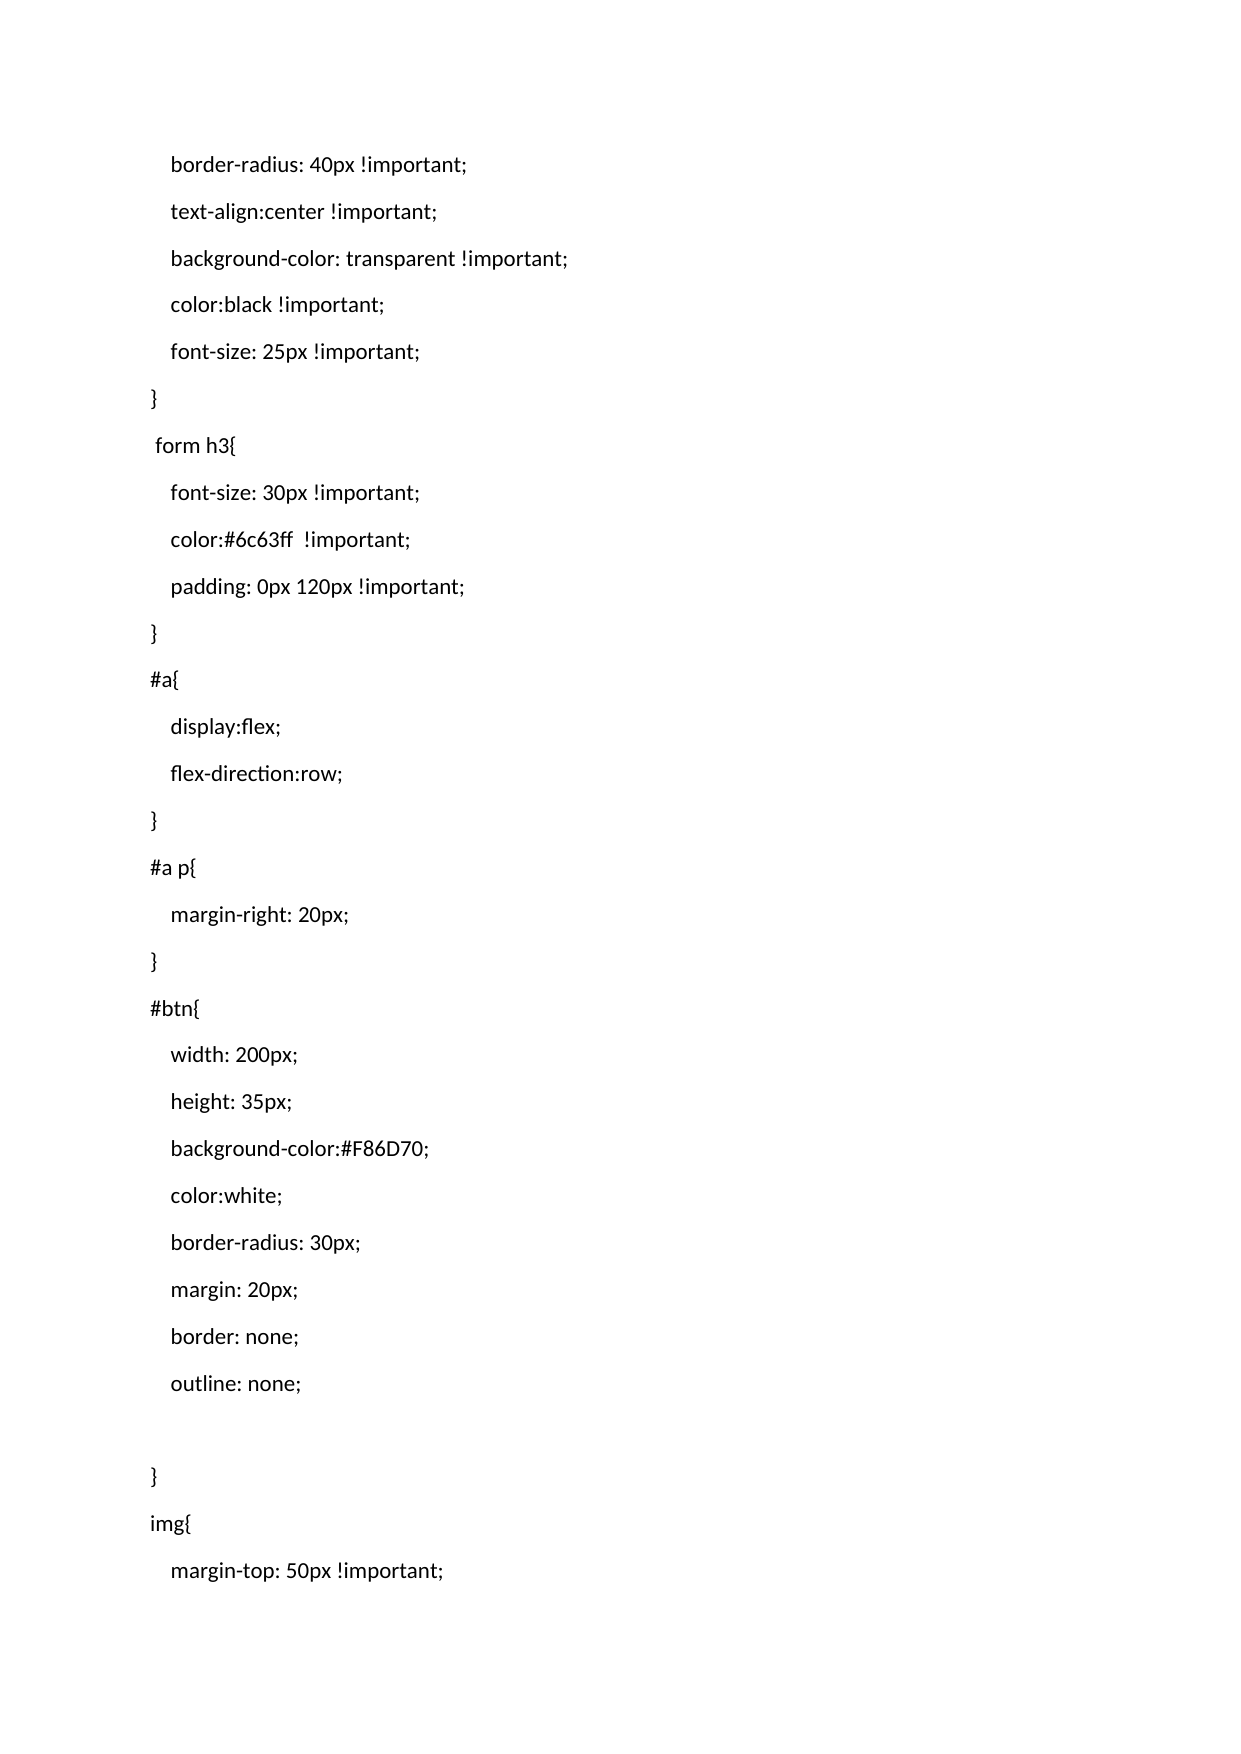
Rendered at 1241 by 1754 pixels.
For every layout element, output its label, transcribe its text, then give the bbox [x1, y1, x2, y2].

text } [150, 947, 1090, 975]
text #a p{ [150, 853, 1090, 881]
text margin-right: 20px; [150, 900, 1090, 928]
text margin-top: 50px !important; [150, 1556, 1090, 1584]
text } [150, 384, 1090, 412]
text background-color: transparent !important; [150, 244, 1090, 272]
text #btn{ [150, 994, 1090, 1022]
text } [150, 1462, 1090, 1491]
text #a{ [150, 666, 1090, 694]
text border-radius: 30px; [150, 1228, 1090, 1256]
text color:white; [150, 1181, 1090, 1209]
text } [150, 619, 1090, 647]
text border-radius: 40px !important; [150, 150, 1090, 178]
text font-size: 30px !important; [150, 478, 1090, 506]
text background-color:#F86D70; [150, 1134, 1090, 1162]
text flex-direction:row; [150, 759, 1090, 787]
text width: 200px; [150, 1041, 1090, 1069]
text height: 35px; [150, 1087, 1090, 1116]
text img{ [150, 1509, 1090, 1537]
text margin: 20px; [150, 1275, 1090, 1303]
text font-size: 25px !important; [150, 337, 1090, 366]
text form h3{ [150, 431, 1090, 459]
text border: none; [150, 1322, 1090, 1350]
text } [150, 806, 1090, 834]
text padding: 0px 120px !important; [150, 572, 1090, 600]
text display:flex; [150, 712, 1090, 741]
text color:black !important; [150, 291, 1090, 319]
text outline: none; [150, 1369, 1090, 1397]
text text-align:center !important; [150, 197, 1090, 225]
text color:#6c63ff !important; [150, 525, 1090, 553]
